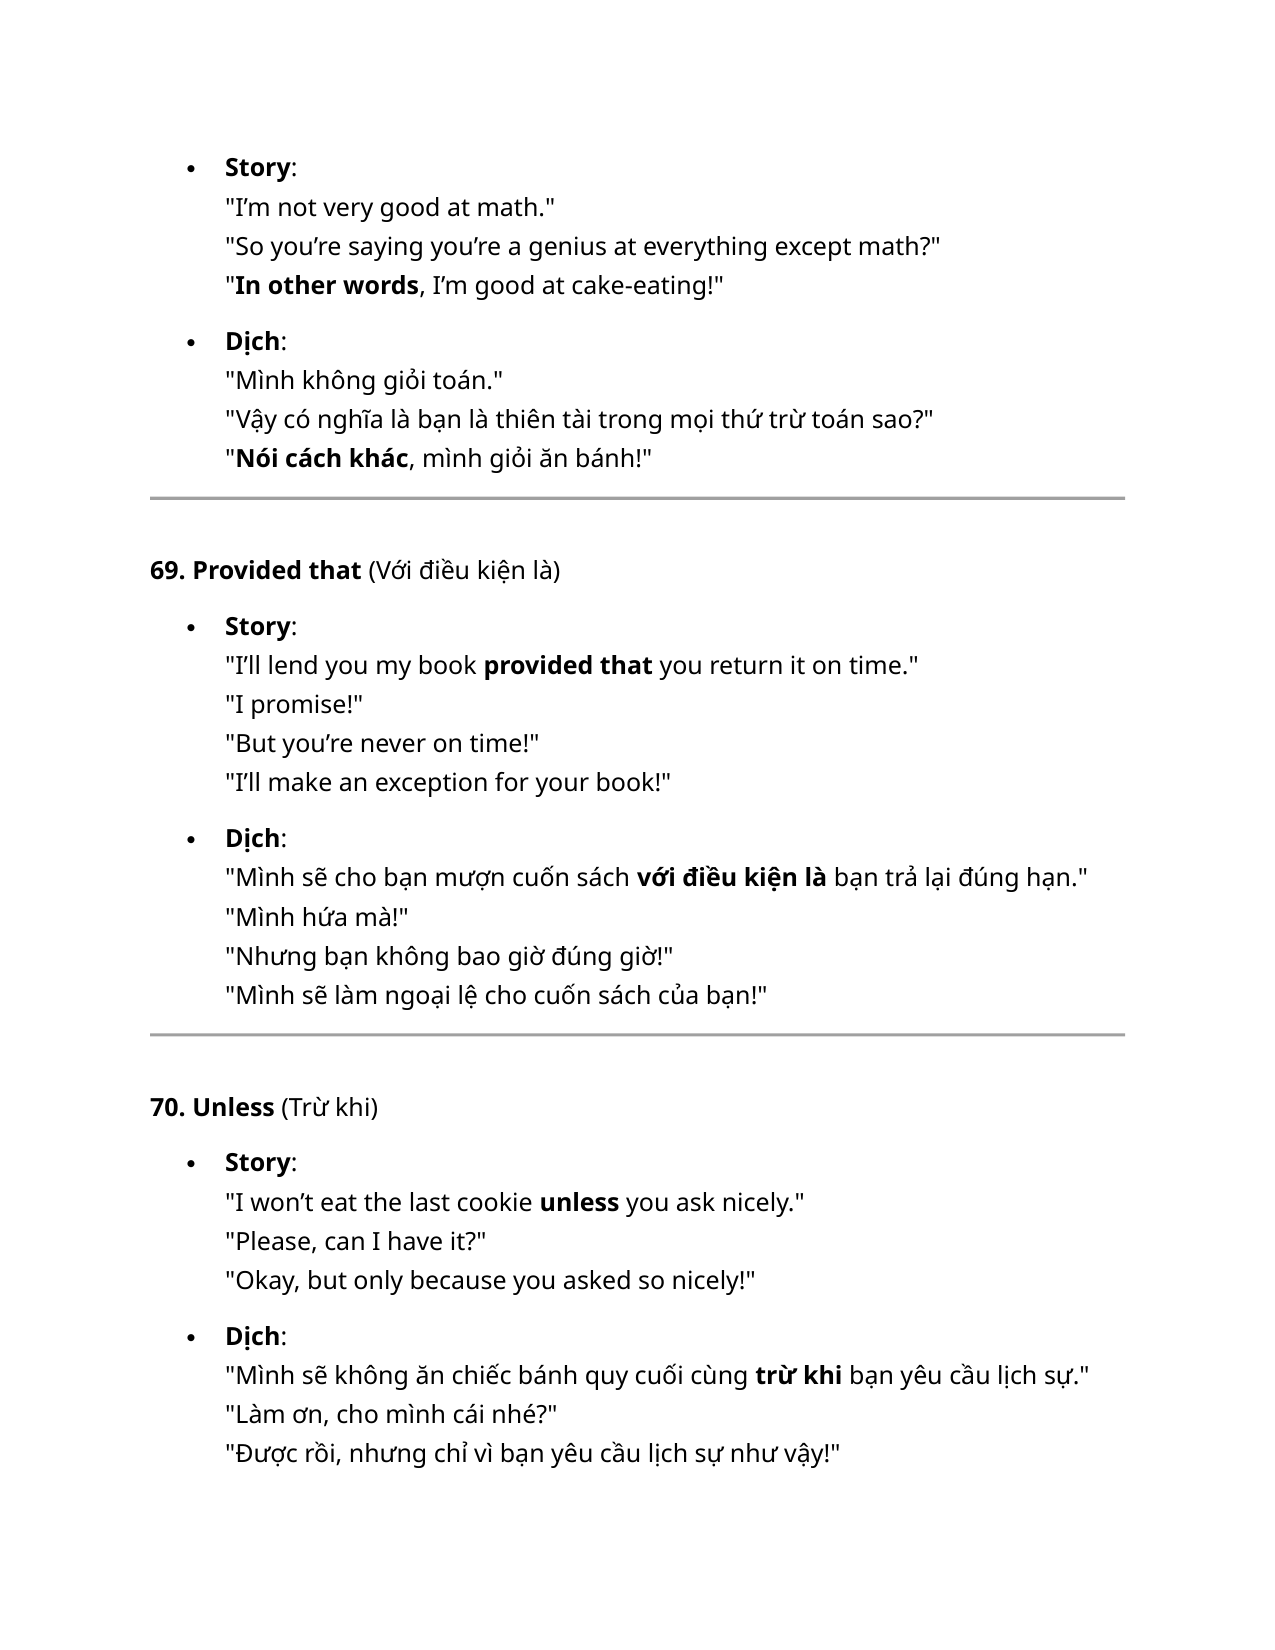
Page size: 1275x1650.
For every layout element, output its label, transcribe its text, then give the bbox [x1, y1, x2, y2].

list Story: "I won’t eat the last cookie unless you ask nicely." "Please, can I have it?" "Okay, but only because you asked so nicely!" [187, 1145, 1125, 1297]
text 70. Unless (Trừ khi) [150, 1089, 1125, 1123]
list Dịch: "Mình sẽ không ăn chiếc bánh quy cuối cùng trừ khi bạn yêu cầu lịch sự." "Làm ơn, cho mình cái nhé?" "Được rồi, nhưng chỉ vì bạn yêu cầu lịch sự như vậy!" [187, 1318, 1125, 1470]
list Dịch: "Mình sẽ cho bạn mượn cuốn sách với điều kiện là bạn trả lại đúng hạn." "Mình hứa mà!" "Nhưng bạn không bao giờ đúng giờ!" "Mình sẽ làm ngoại lệ cho cuốn sách của bạn!" [187, 821, 1125, 1012]
list Dịch: "Mình không giỏi toán." "Vậy có nghĩa là bạn là thiên tài trong mọi thứ trừ toán sao?" "Nói cách khác, mình giỏi ăn bánh!" [187, 323, 1125, 475]
list Story: "I’ll lend you my book provided that you return it on time." "I promise!" "But you’re never on time!" "I’ll make an exception for your book!" [187, 608, 1125, 799]
text 69. Provided that (Với điều kiện là) [150, 552, 1125, 587]
list Story: "I’m not very good at math." "So you’re saying you’re a genius at everything except math?" "In other words, I’m good at cake-eating!" [187, 150, 1125, 302]
